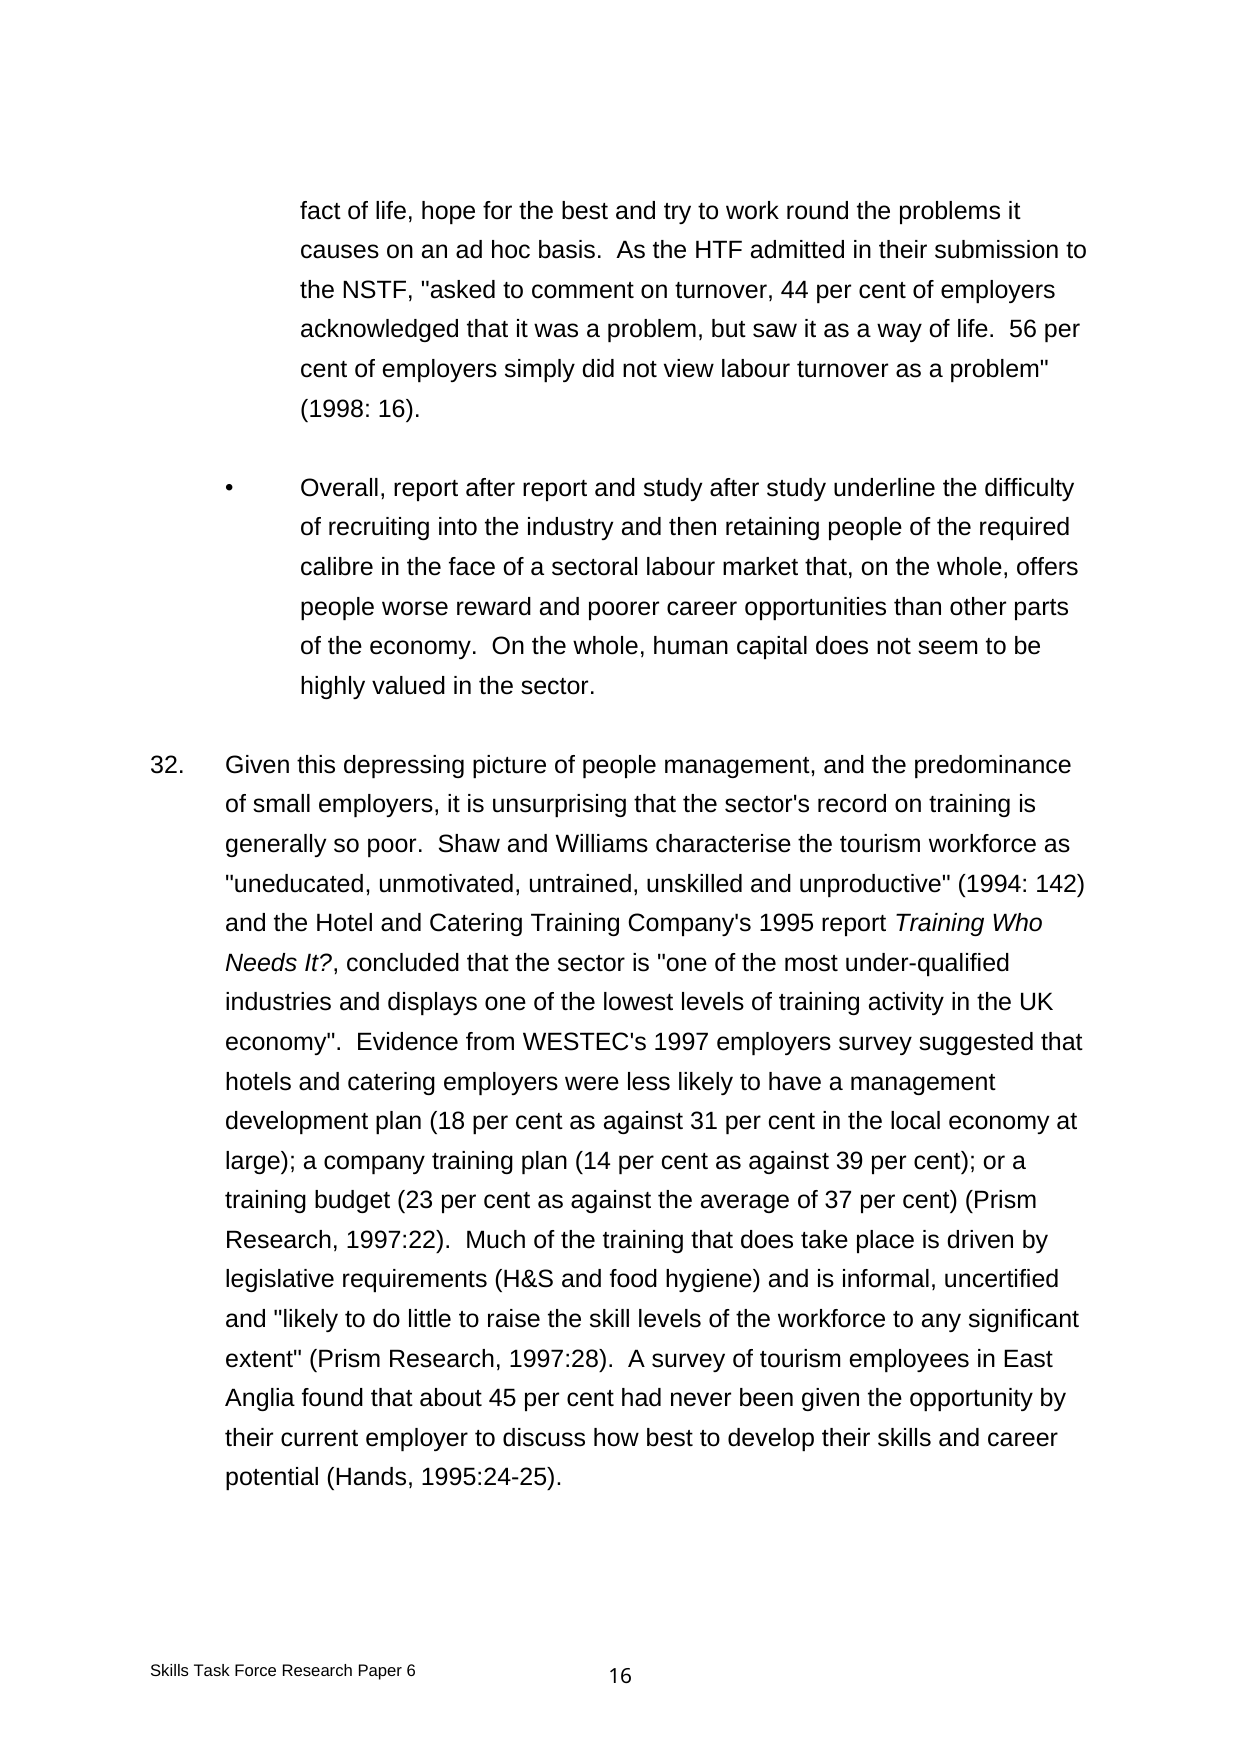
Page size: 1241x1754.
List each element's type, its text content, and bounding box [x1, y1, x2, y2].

text Overall, report after report and study after study underline the difficulty of recruiting into the industry and then retaining people of the required calibre in the face of a sectoral labour market that, on the whole, offers people worse reward and poorer career opportunities than other parts of the economy. On the whole, human capital does not seem to be highly valued in the sector. [225, 464, 1090, 702]
text 32. Given this depressing picture of people management, and the predominance of small employers, it is unsurprising that the sector's record on training is generally so poor. Shaw and Williams characterise the tourism workforce as "uneducated, unmotivated, untrained, unskilled and unproductive" (1994: 142) and the Hotel and Catering Training Company's 1995 report Training Who Needs It?, concluded that the sector is "one of the most under-qualified industries and displays one of the lowest levels of training activity in the UK economy". Evidence from WESTEC's 1997 employers survey suggested that hotels and catering employers were less likely to have a management development plan (18 per cent as against 31 per cent in the local economy at large); a company training plan (14 per cent as against 39 per cent); or a training budget (23 per cent as against the average of 37 per cent) (Prism Research, 1997:22). Much of the training that does take place is driven by legislative requirements (H&S and food hygiene) and is informal, uncertified and "likely to do little to raise the skill levels of the workforce to any significant extent" (Prism Research, 1997:28). A survey of tourism employees in East Anglia found that about 45 per cent had never been given the opportunity by their current employer to discuss how best to develop their skills and career potential (Hands, 1995:24-25). [150, 742, 1090, 1494]
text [225, 187, 1090, 425]
